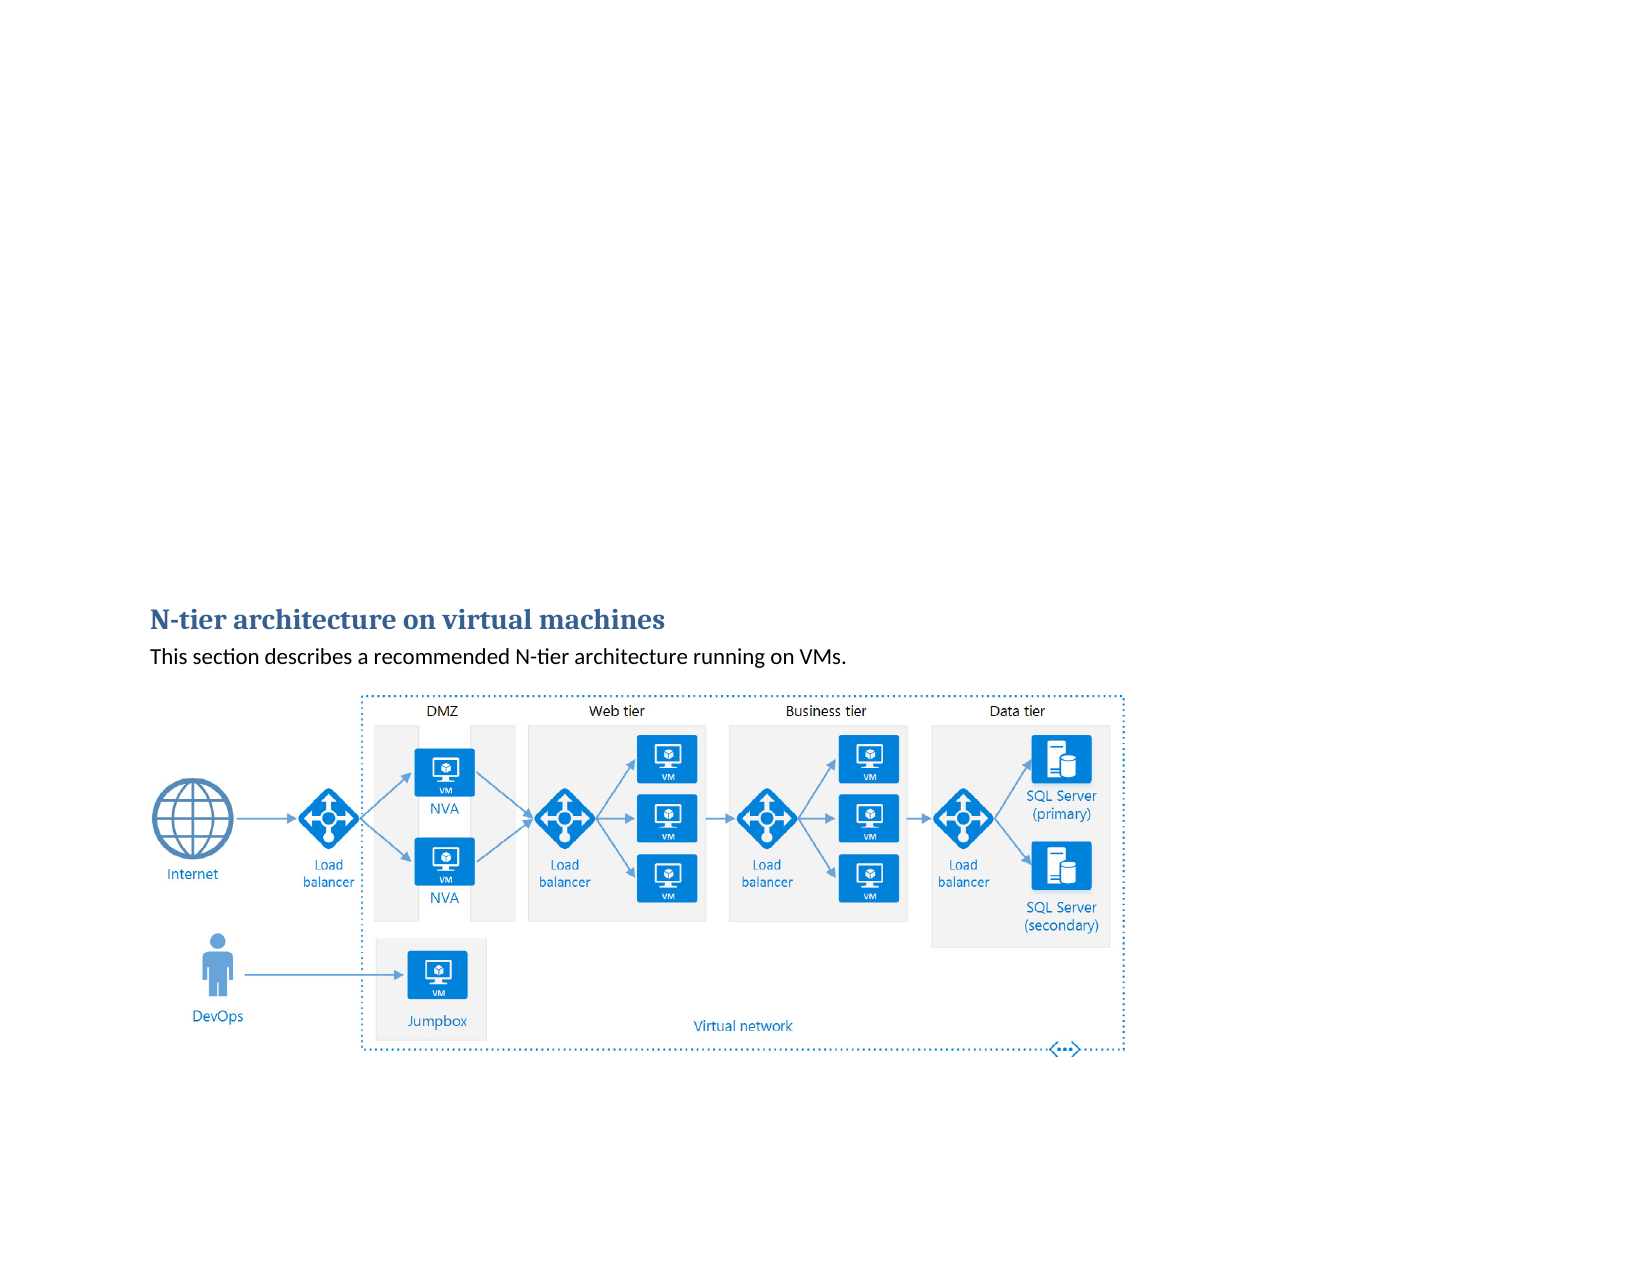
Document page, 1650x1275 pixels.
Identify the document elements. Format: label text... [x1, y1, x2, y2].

subtitle N-tier architecture on virtual machines [150, 603, 1500, 637]
text This section describes a recommended N-tier architecture running on VMs. [150, 642, 1500, 670]
